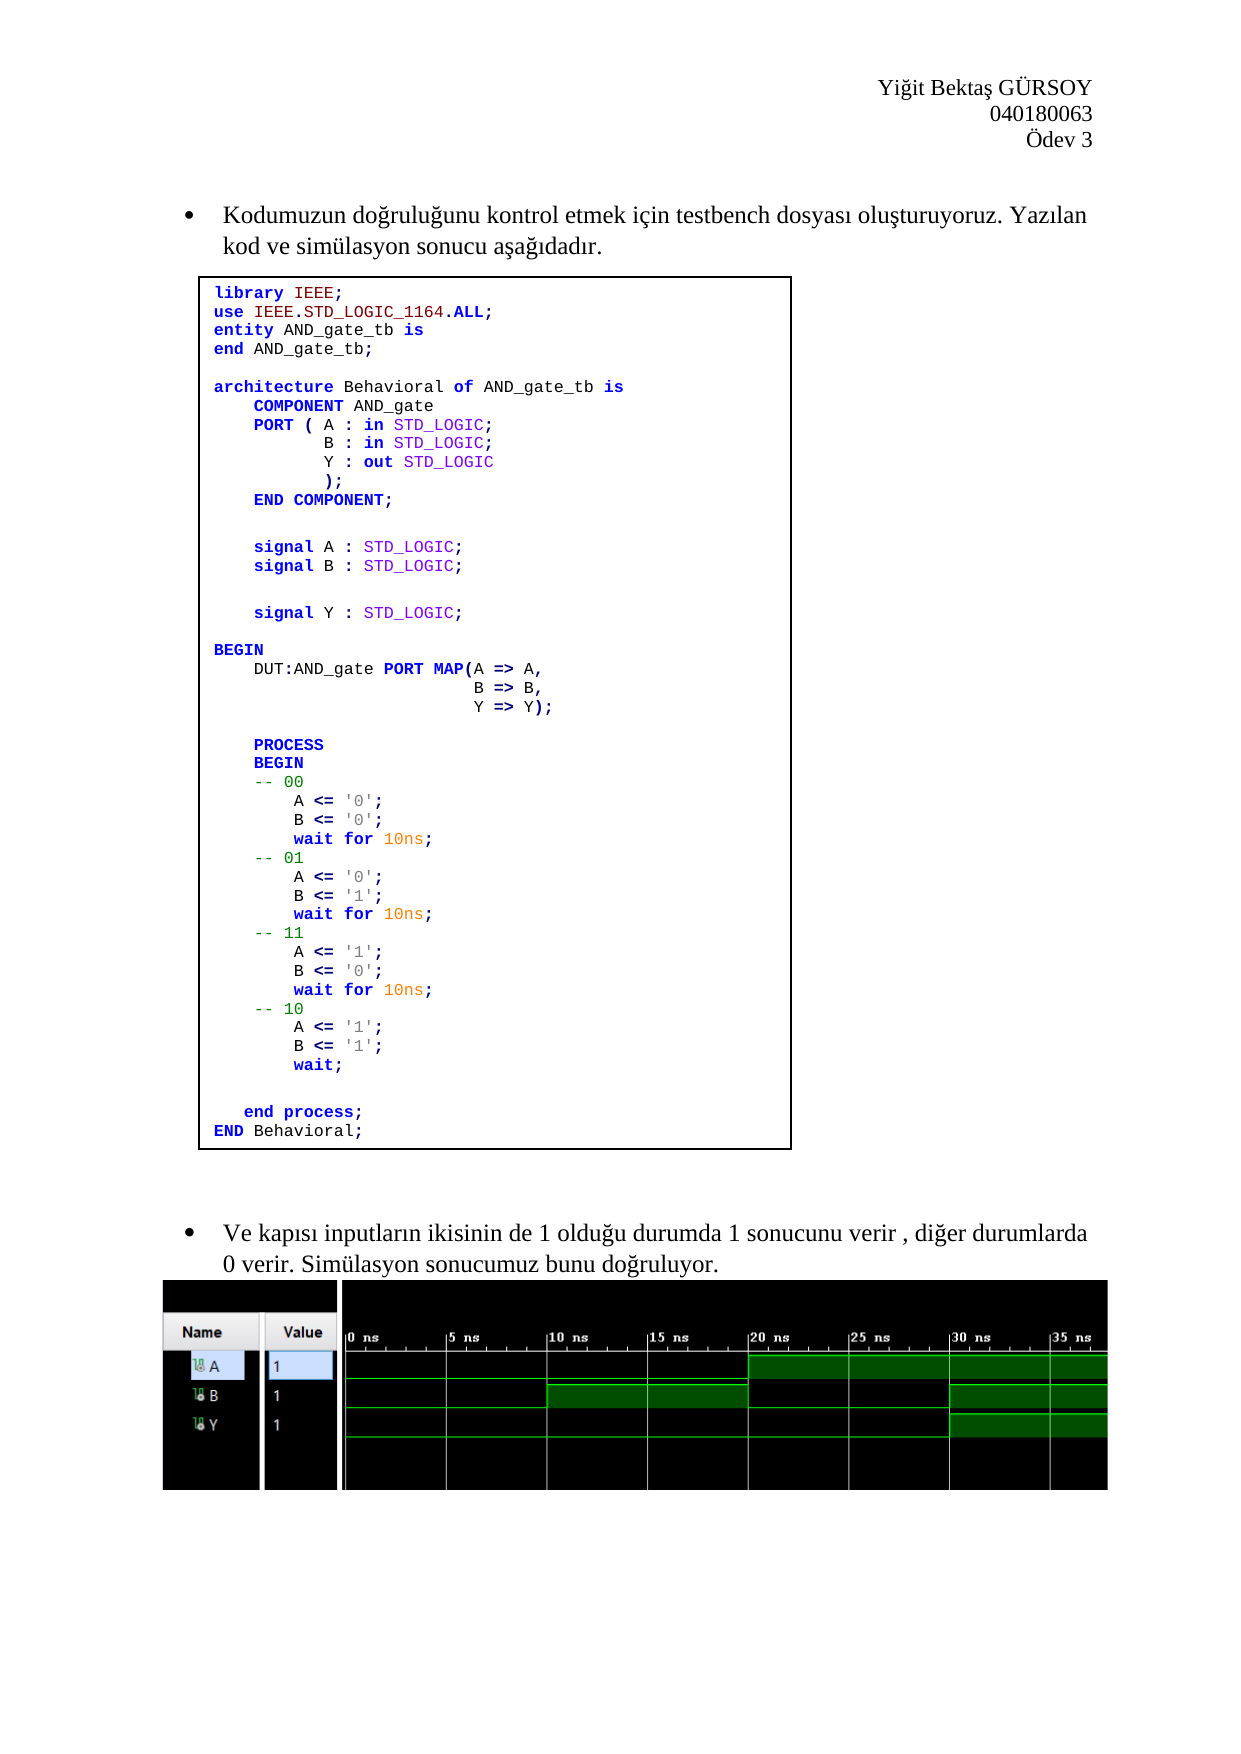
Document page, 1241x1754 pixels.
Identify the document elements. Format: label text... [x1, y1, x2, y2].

picture [162, 1280, 1108, 1490]
list Ve kapısı inputların ikisinin de 1 olduğu durumda 1 sonucunu verir , diğer durumlarda 0 verir. Simülasyon sonucumuz bunu doğruluyor. [185, 1218, 1093, 1278]
list Kodumuzun doğruluğunu kontrol etmek için testbench dosyası oluşturuyoruz. Yazılan kod ve simülasyon sonucu aşağıdadır. [185, 200, 1093, 259]
